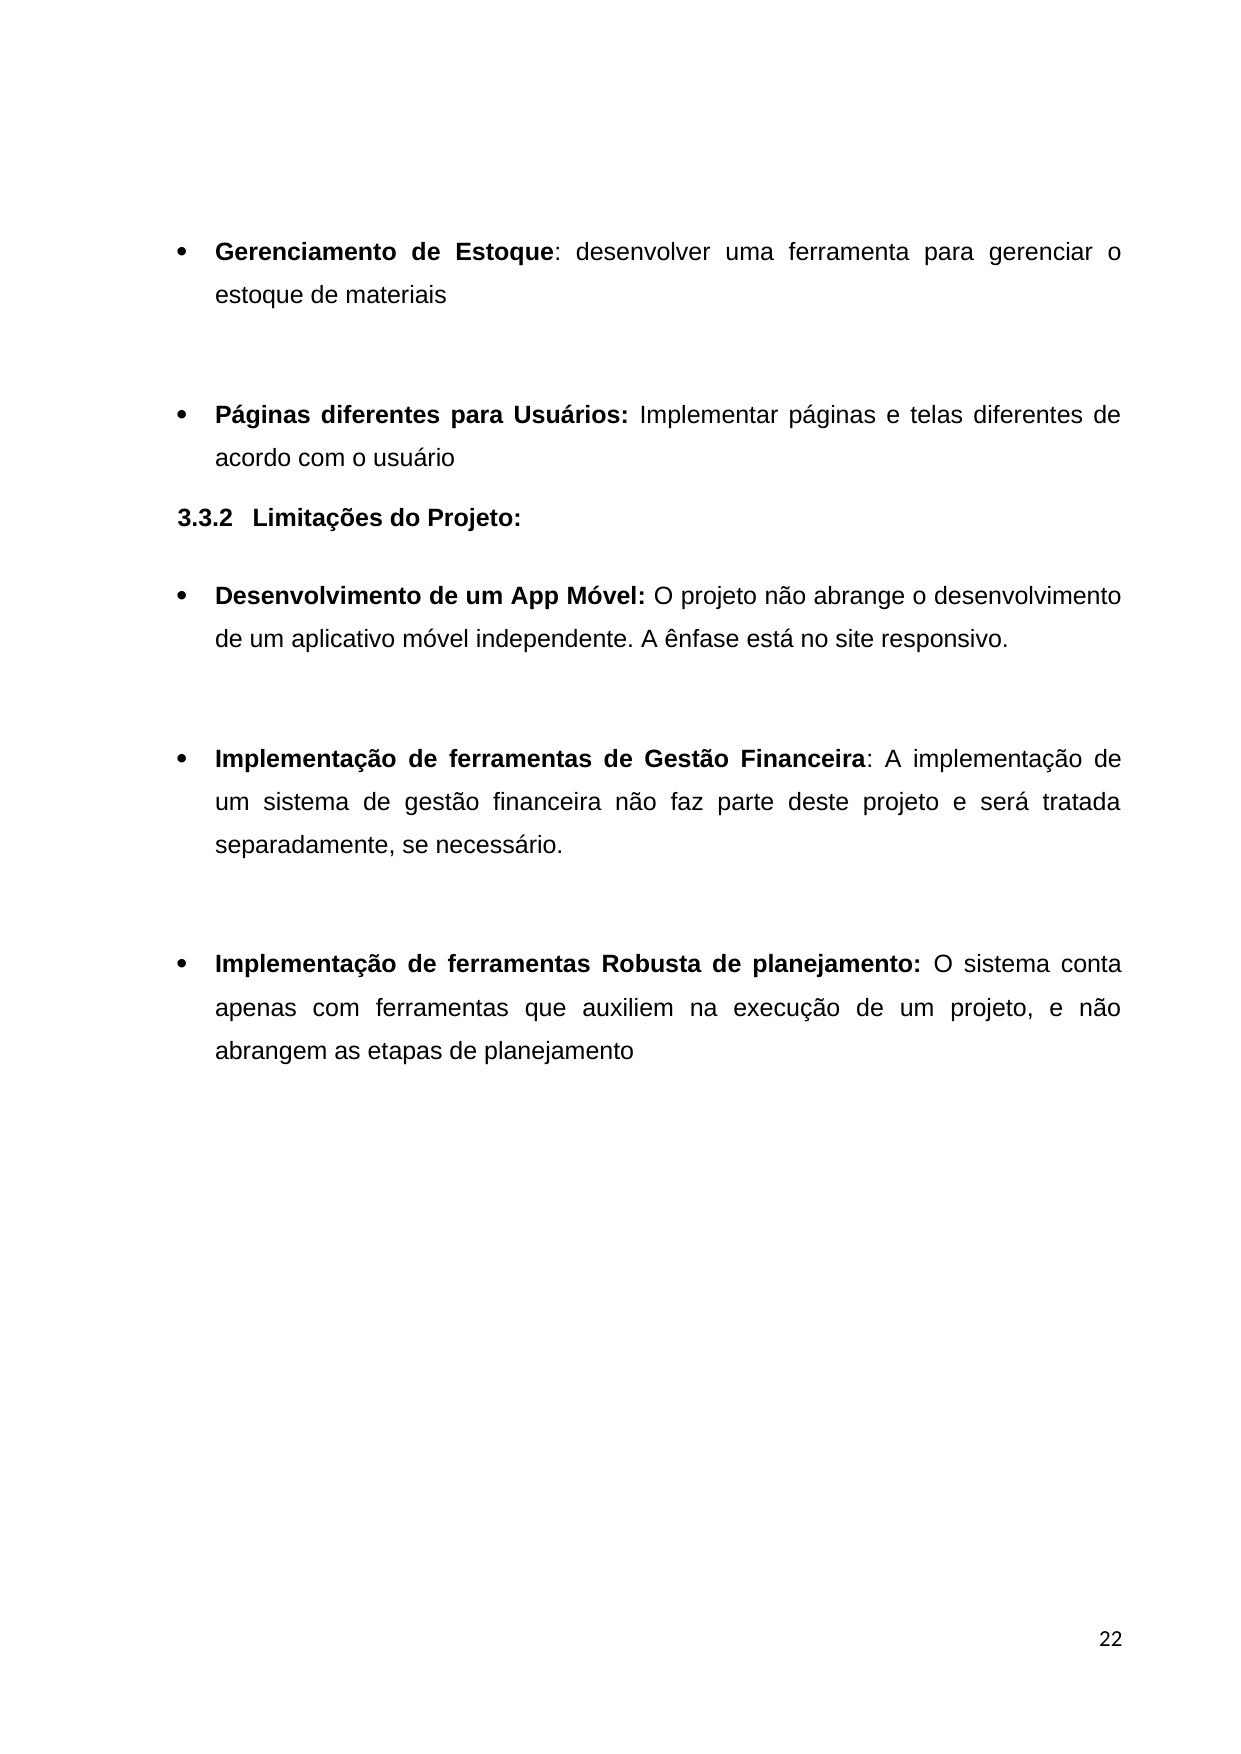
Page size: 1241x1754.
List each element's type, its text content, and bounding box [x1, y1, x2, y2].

list Páginas diferentes para Usuários: Implementar páginas e telas diferentes de acordo com o usuário [177, 400, 1122, 472]
text Limitações do Projeto: [177, 503, 1122, 532]
list Implementação de ferramentas de Gestão Financeira: A implementação de um sistema de gestão financeira não faz parte deste projeto e será tratada separadamente, se necessário. [177, 743, 1122, 859]
list Gerenciamento de Estoque: desenvolver uma ferramenta para gerenciar o estoque de materiais [177, 237, 1122, 309]
list Implementação de ferramentas Robusta de planejamento: O sistema conta apenas com ferramentas que auxiliem na execução de um projeto, e não abrangem as etapas de planejamento [177, 949, 1122, 1064]
list Desenvolvimento de um App Móvel: O projeto não abrange o desenvolvimento de um aplicativo móvel independente. A ênfase está no site responsivo. [177, 581, 1122, 653]
